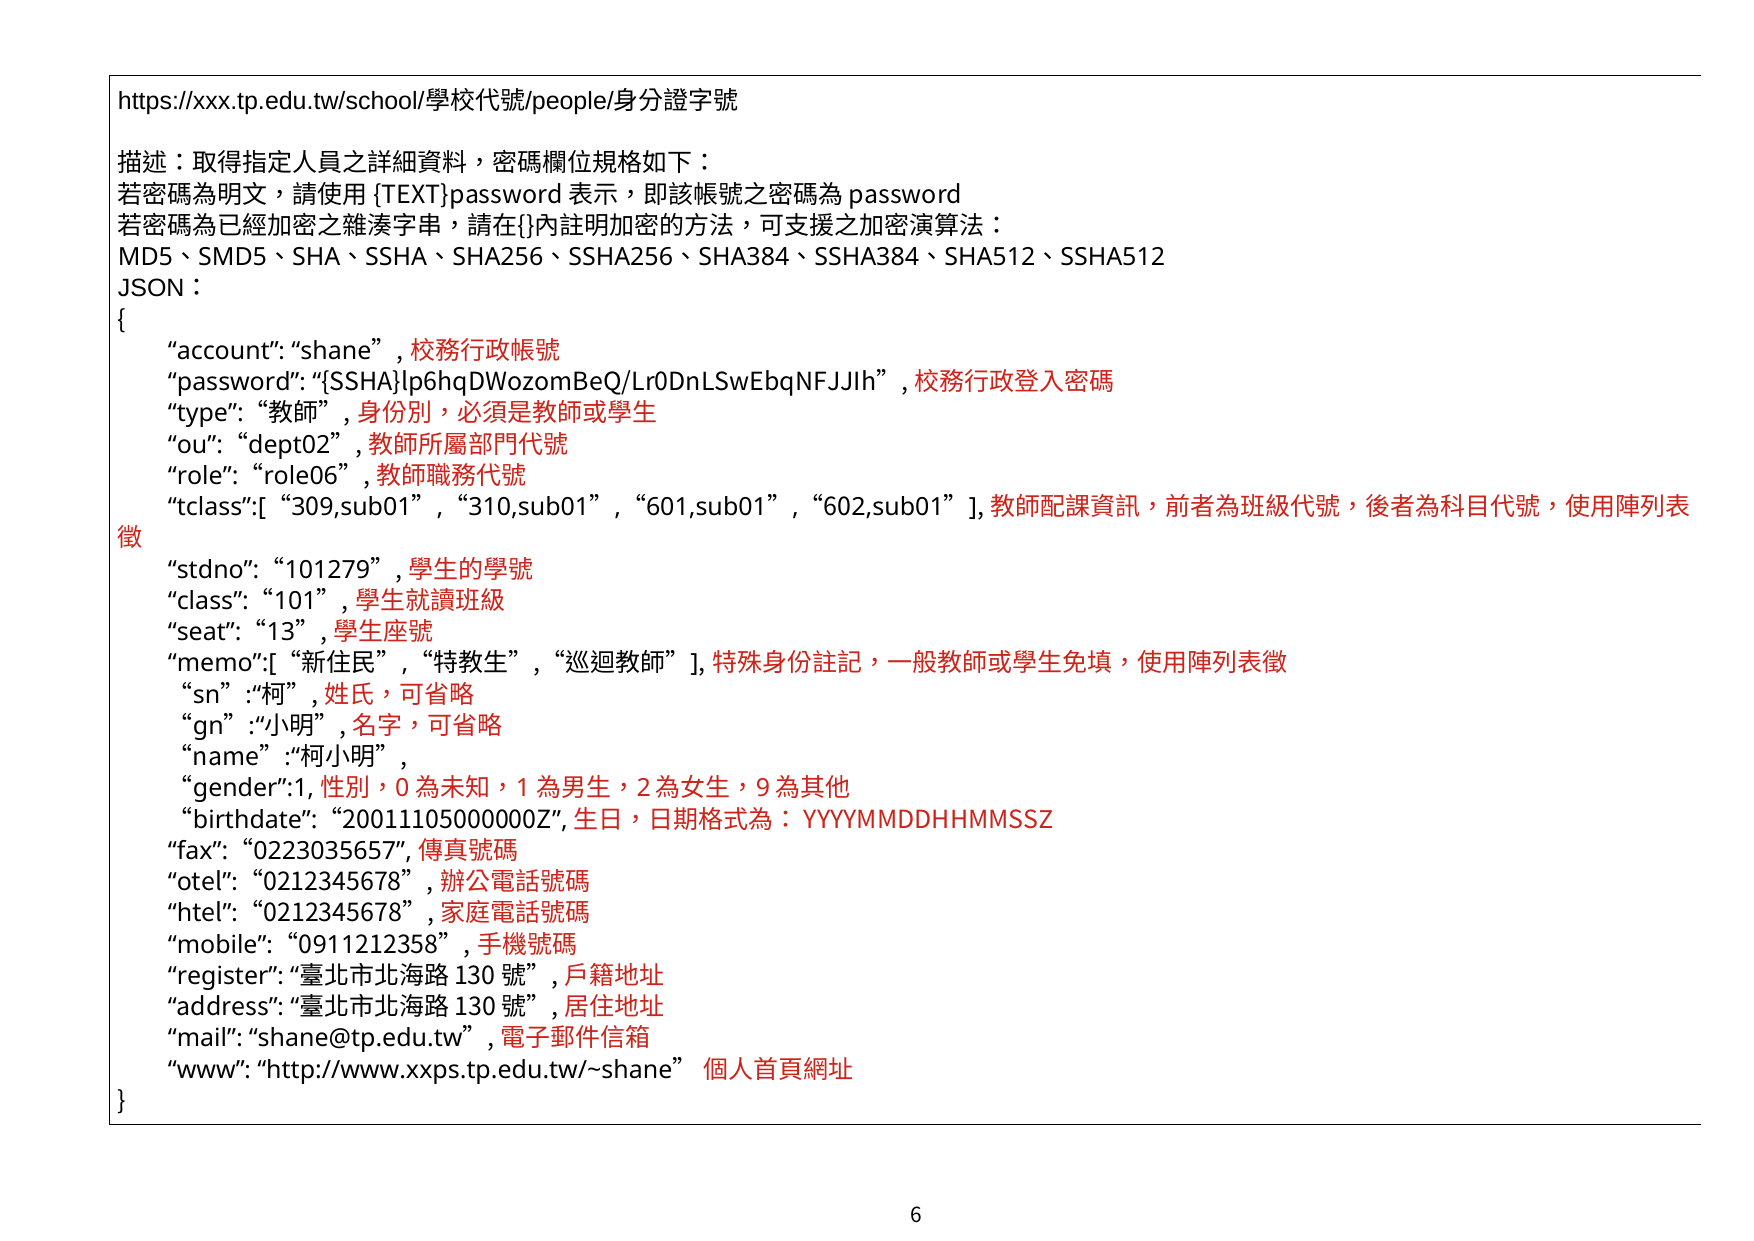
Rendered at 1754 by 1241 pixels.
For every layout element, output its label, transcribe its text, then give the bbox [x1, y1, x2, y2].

table_cell https://xxx.tp.edu.tw/school/學校代號/people/身分證字號 描述：取得指定人員之詳細資料，密碼欄位規格如下： 若密碼為明文，請使用 {TEXT}password 表示，即該帳號之密碼為 password 若密碼為已經加密之雜湊字串，請在{}內註明加密的方法，可支援之加密演算法：MD5、SMD5、SHA、SSHA、SHA256、SSHA256、SHA384、SSHA384、SHA512、SSHA512 JSON： { “account”: “shane”, 校務行政帳號 “password”: “{SSHA}lp6hqDWozomBeQ/Lr0DnLSwEbqNFJJIh”, 校務行政登入密碼 “type”:“教師”, 身份別，必須是教師或學生 “ou”:“dept02”, 教師所屬部門代號 “role”:“role06”, 教師職務代號 “tclass”:[“309,sub01”,“310,sub01”,“601,sub01”,“602,sub01”], 教師配課資訊，前者為班級代號，後者為科目代號，使用陣列表徵 “stdno”:“101279”, 學生的學號 “class”:“101”, 學生就讀班級 “seat”:“13”, 學生座號 “memo”:[“新住民”,“特教生”,“巡迴教師”], 特殊身份註記，一般教師或學生免填，使用陣列表徵 “sn”:“柯”, 姓氏，可省略 “gn”:“小明”, 名字，可省略 “name”:“柯小明”, “gender”:1, 性別，0 為未知，1 為男生，2為女生，9為其他 “birthdate”:“20011105000000Z”, 生日，日期格式為： YYYYMMDDHHMMSSZ “fax”:“0223035657”, 傳真號碼 “otel”:“0212345678”, 辦公電話號碼 “htel”:“0212345678”, 家庭電話號碼 “mobile”:“0911212358”, 手機號碼 “register”: “臺北市北海路130 號”, 戶籍地址 “address”: “臺北市北海路130 號”, 居住地址 “mail”: “shane@tp.edu.tw”, 電子郵件信箱 “www”: “http://www.xxps.tp.edu.tw/~shane” 個人首頁網址 } [110, 76, 1701, 1124]
